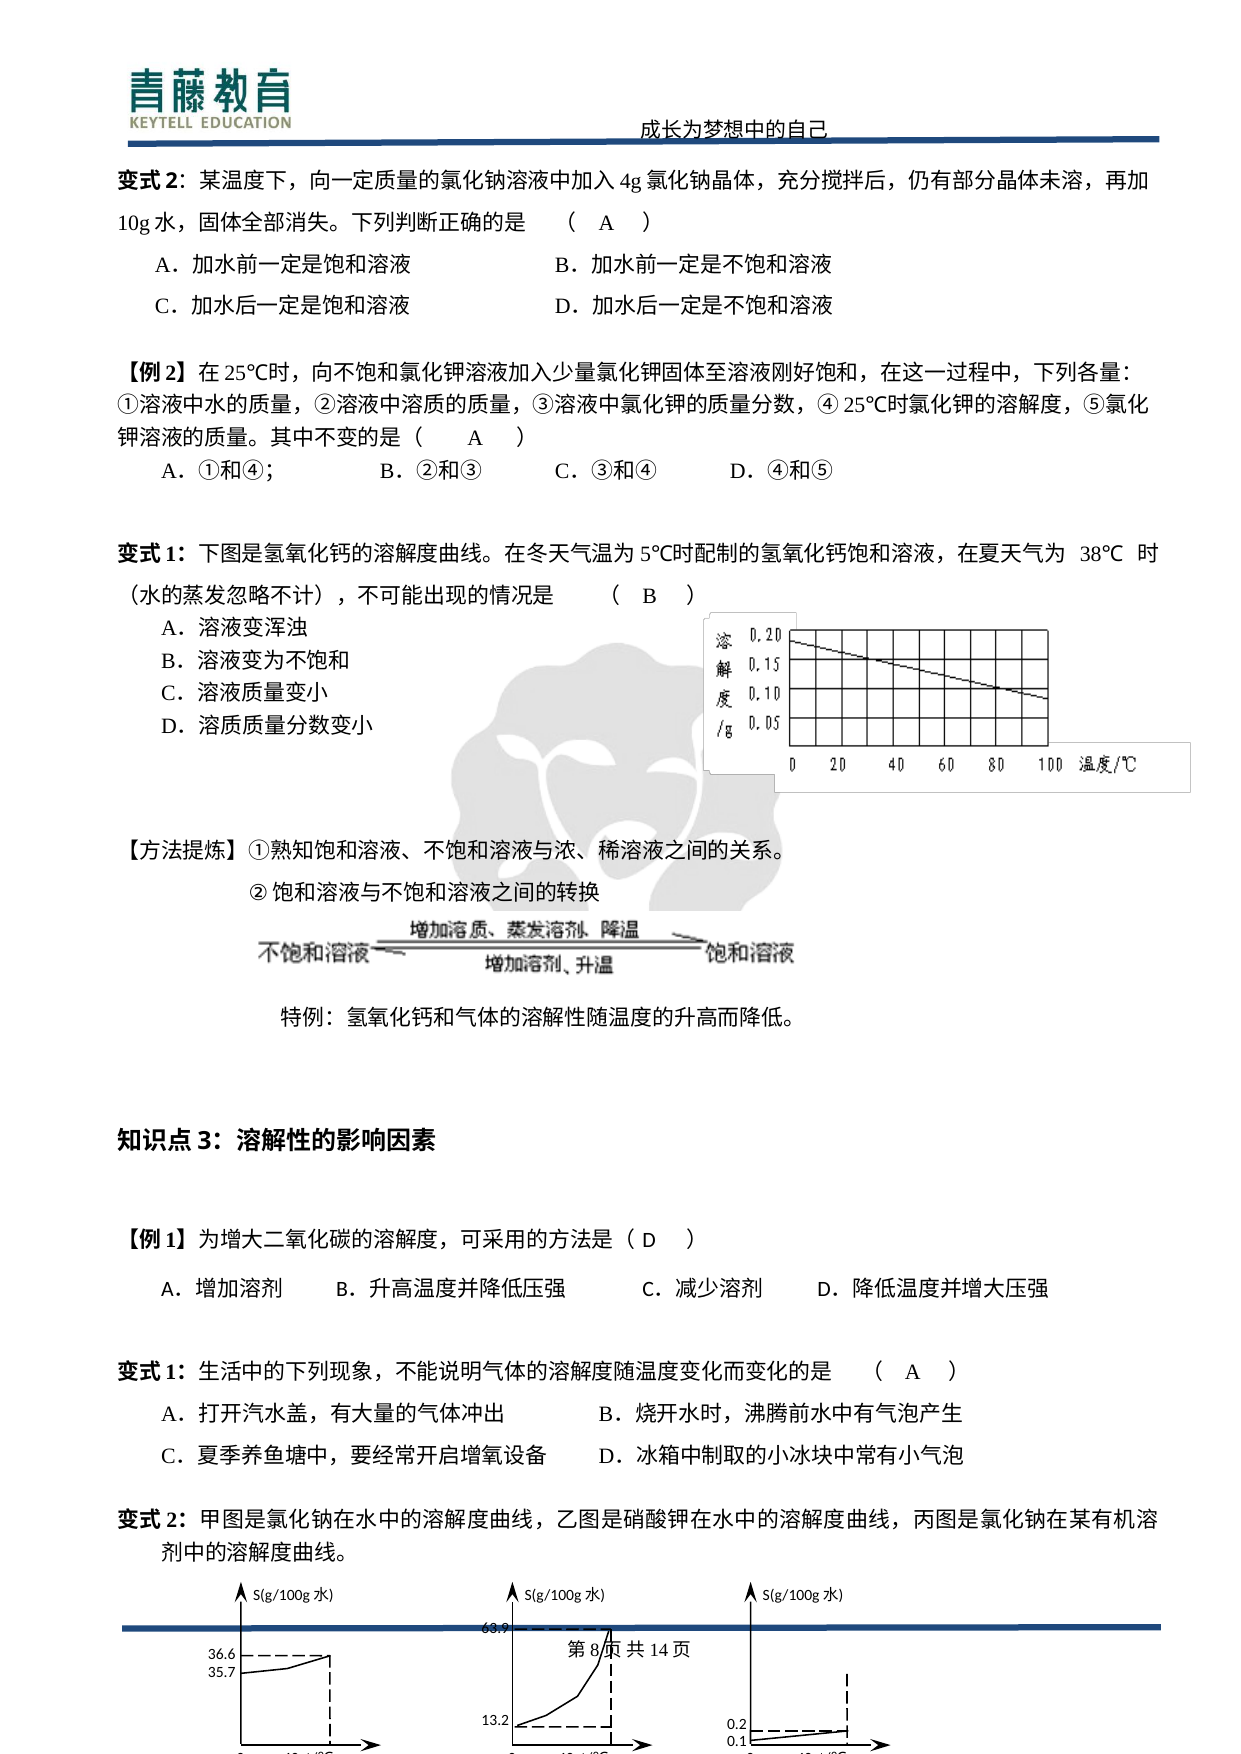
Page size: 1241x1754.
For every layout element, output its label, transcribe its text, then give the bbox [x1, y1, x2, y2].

text 变式2：甲图是氯化钠在水中的溶解度曲线，乙图是硝酸钾在水中的溶解度曲线，丙图是氯化钠在某有机溶剂中的溶解度曲线。 [117, 1502, 1159, 1567]
text A．溶液变浑浊 [139, 610, 701, 642]
text 变式1：下图是氢氧化钙的溶解度曲线。在冬天气温为5℃时配制的氢氧化钙饱和溶液，在夏天气为 38℃时（水的蒸发忽略不计），不可能出现的情况是 （ B ） [117, 526, 1159, 610]
text 变式1：生活中的下列现象，不能说明气体的溶解度随温度变化而变化的是 （ A ） [117, 1344, 1159, 1386]
text 知识点3：溶解性的影响因素 [117, 1115, 1159, 1156]
picture [113, 51, 303, 134]
text A．增加溶剂 B．升高温度并降低压强 C．减少溶剂 D．降低温度并增大压强 [117, 1270, 1159, 1303]
text D．溶质质量分数变小 [117, 707, 701, 740]
picture [701, 610, 1194, 797]
text A．打开汽水盖，有大量的气体冲出 B．烧开水时，沸腾前水中有气泡产生 [117, 1386, 1159, 1428]
text 特例：氢氧化钙和气体的溶解性随温度的升高而降低。 [150, 990, 1159, 1031]
text 变式2：某温度下，向一定质量的氯化钠溶液中加入4g氯化钠晶体，充分搅拌后，仍有部分晶体未溶，再加10g水，固体全部消失。下列判断正确的是 （ A ） [117, 156, 1159, 239]
text C．夏季养鱼塘中，要经常开启增氧设备 D．冰箱中制取的小冰块中常有小气泡 [117, 1428, 1159, 1469]
text 【例1】为增大二氧化碳的溶解度，可采用的方法是（ D ） [117, 1221, 1159, 1254]
text 【方法提炼】①熟知饱和溶液、不饱和溶液与浓、稀溶液之间的关系。 [117, 823, 1159, 865]
text 【例2】在25℃时，向不饱和氯化钾溶液加入少量氯化钾固体至溶液刚好饱和，在这一过程中，下列各量：①溶液中水的质量，②溶液中溶质的质量，③溶液中氯化钾的质量分数，④25℃时氯化钾的溶解度，⑤氯化钾溶液的质量。其中不变的是（ A ） A．①和④； B．②和③ C．③和④ D．④和⑤ [117, 355, 1159, 485]
text C．加水后一定是饱和溶液 D．加水后一定是不饱和溶液 [154, 281, 1159, 322]
text ②饱和溶液与不饱和溶液之间的转换 [204, 865, 1159, 906]
picture [254, 911, 802, 983]
text A．加水前一定是饱和溶液 B．加水前一定是不饱和溶液 [154, 239, 1159, 281]
text B．溶液变为不饱和 C．溶液质量变小 [117, 642, 701, 707]
